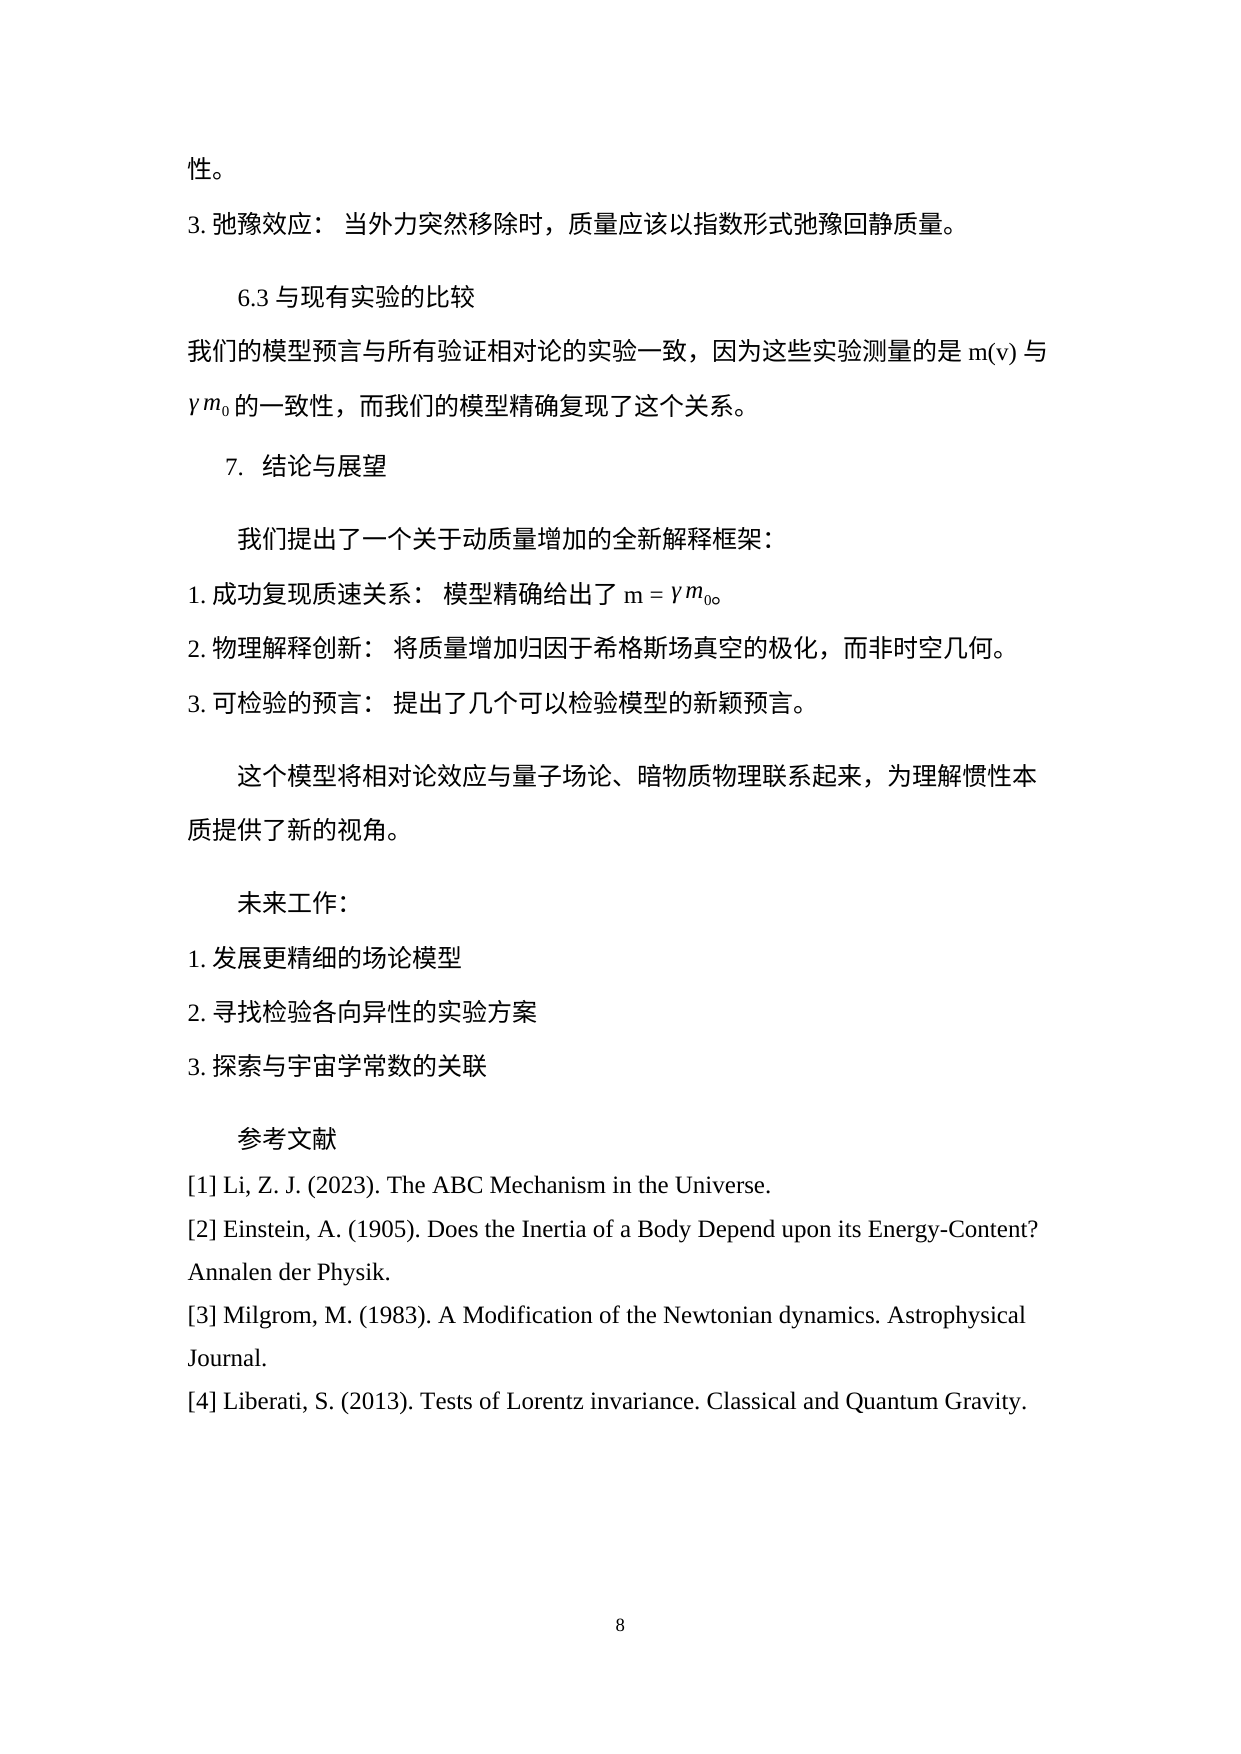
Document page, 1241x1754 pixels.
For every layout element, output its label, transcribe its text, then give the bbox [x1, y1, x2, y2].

text 6.3 与现有实验的比较 我们的模型预言与所有验证相对论的实验一致，因为这些实验测量的是 m(v) 与 的一致性，而我们的模型精确复现了这个关系。 [187, 277, 1053, 422]
text 这个模型将相对论效应与量子场论、暗物质物理联系起来，为理解惯性本质提供了新的视角。 [187, 756, 1053, 847]
text 参考文献 [1] Li, Z. J. (2023). The ABC Mechanism in the Universe. [2] Einstein, A. (1905). Does the Inertia of a Body Depend upon its Energy-Content? Annalen der Physik. [3] Milgrom, M. (1983). A Modification of the Newtonian dynamics. Astrophysical Journal. [4] Liberati, S. (2013). Tests of Lorentz invariance. Classical and Quantum Gravity. [187, 1120, 1053, 1415]
text 未来工作： 1. 发展更精细的场论模型 2. 寻找检验各向异性的实验方案 3. 探索与宇宙学常数的关联 [187, 884, 1053, 1083]
text 我们提出了一个关于动质量增加的全新解释框架： 1. 成功复现质速关系： 模型精确给出了 m = 。 2. 物理解释创新： 将质量增加归因于希格斯场真空的极化，而非时空几何。 3. 可检验的预言： 提出了几个可以检验模型的新颖预言。 [187, 520, 1053, 719]
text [187, 150, 1053, 241]
list 结论与展望 [225, 447, 1053, 483]
